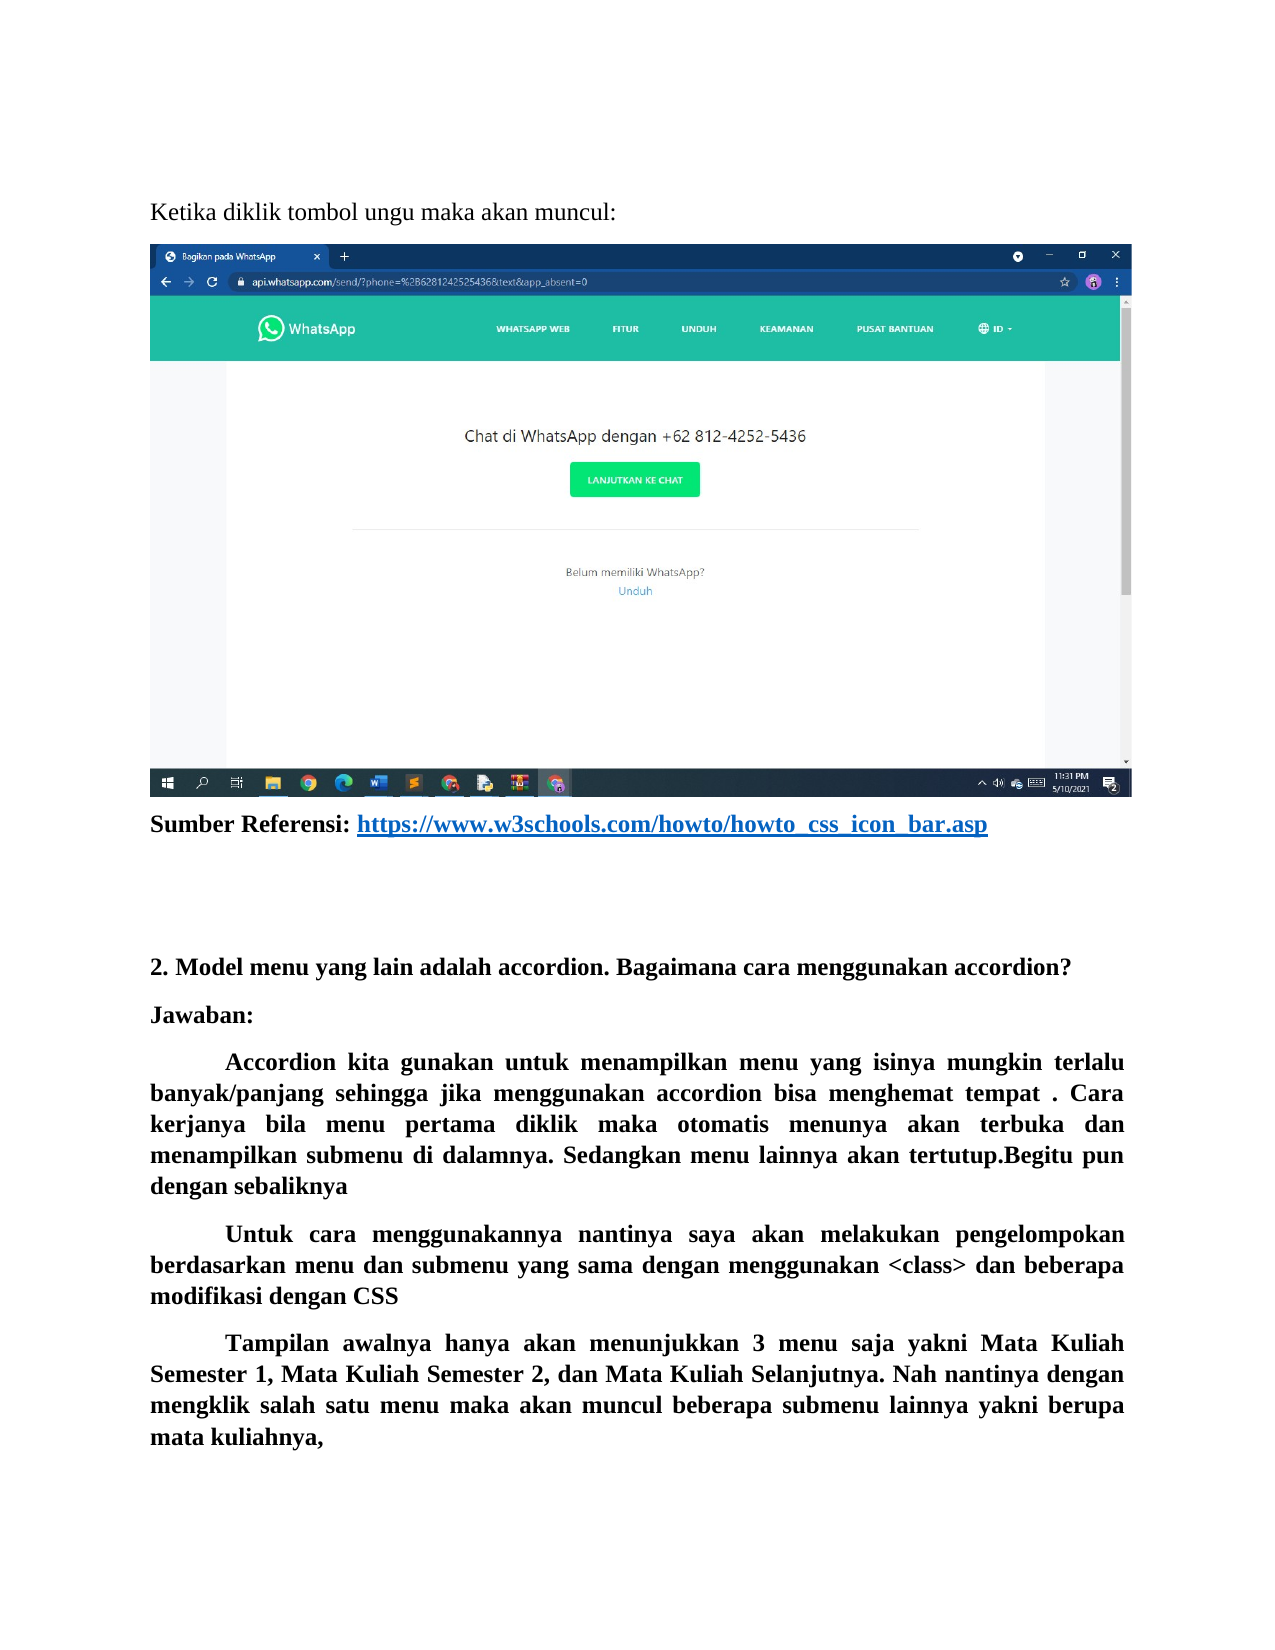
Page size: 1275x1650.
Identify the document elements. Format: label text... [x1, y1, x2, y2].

picture [150, 244, 1132, 797]
text Tampilan awalnya hanya akan menunjukkan 3 menu saja yakni Mata Kuliah Semester 1, Mata Kuliah Semester 2, dan Mata Kuliah Selanjutnya. Nah nantinya dengan mengklik salah satu menu maka akan muncul beberapa submenu lainnya yakni berupa mata kuliahnya, [150, 1328, 1126, 1450]
text Ketika diklik tombol ungu maka akan muncul: [150, 197, 1137, 226]
text Untuk cara menggunakannya nantinya saya akan melakukan pengelompokan berdasarkan menu dan submenu yang sama dengan menggunakan <class> dan beberapa modifikasi dengan CSS [150, 1219, 1126, 1310]
list Model menu yang lain adalah accordion. Bagaimana cara menggunakan accordion? Jawaban: [150, 952, 1072, 1029]
text Accordion kita gunakan untuk menampilkan menu yang isinya mungkin terlalu banyak/panjang sehingga jika menggunakan accordion bisa menghemat tempat . Cara kerjanya bila menu pertama diklik maka otomatis menunya akan terbuka dan menampilkan submenu di dalamnya. Sedangkan menu lainnya akan tertutup.Begitu pun dengan sebaliknya [150, 1047, 1126, 1200]
